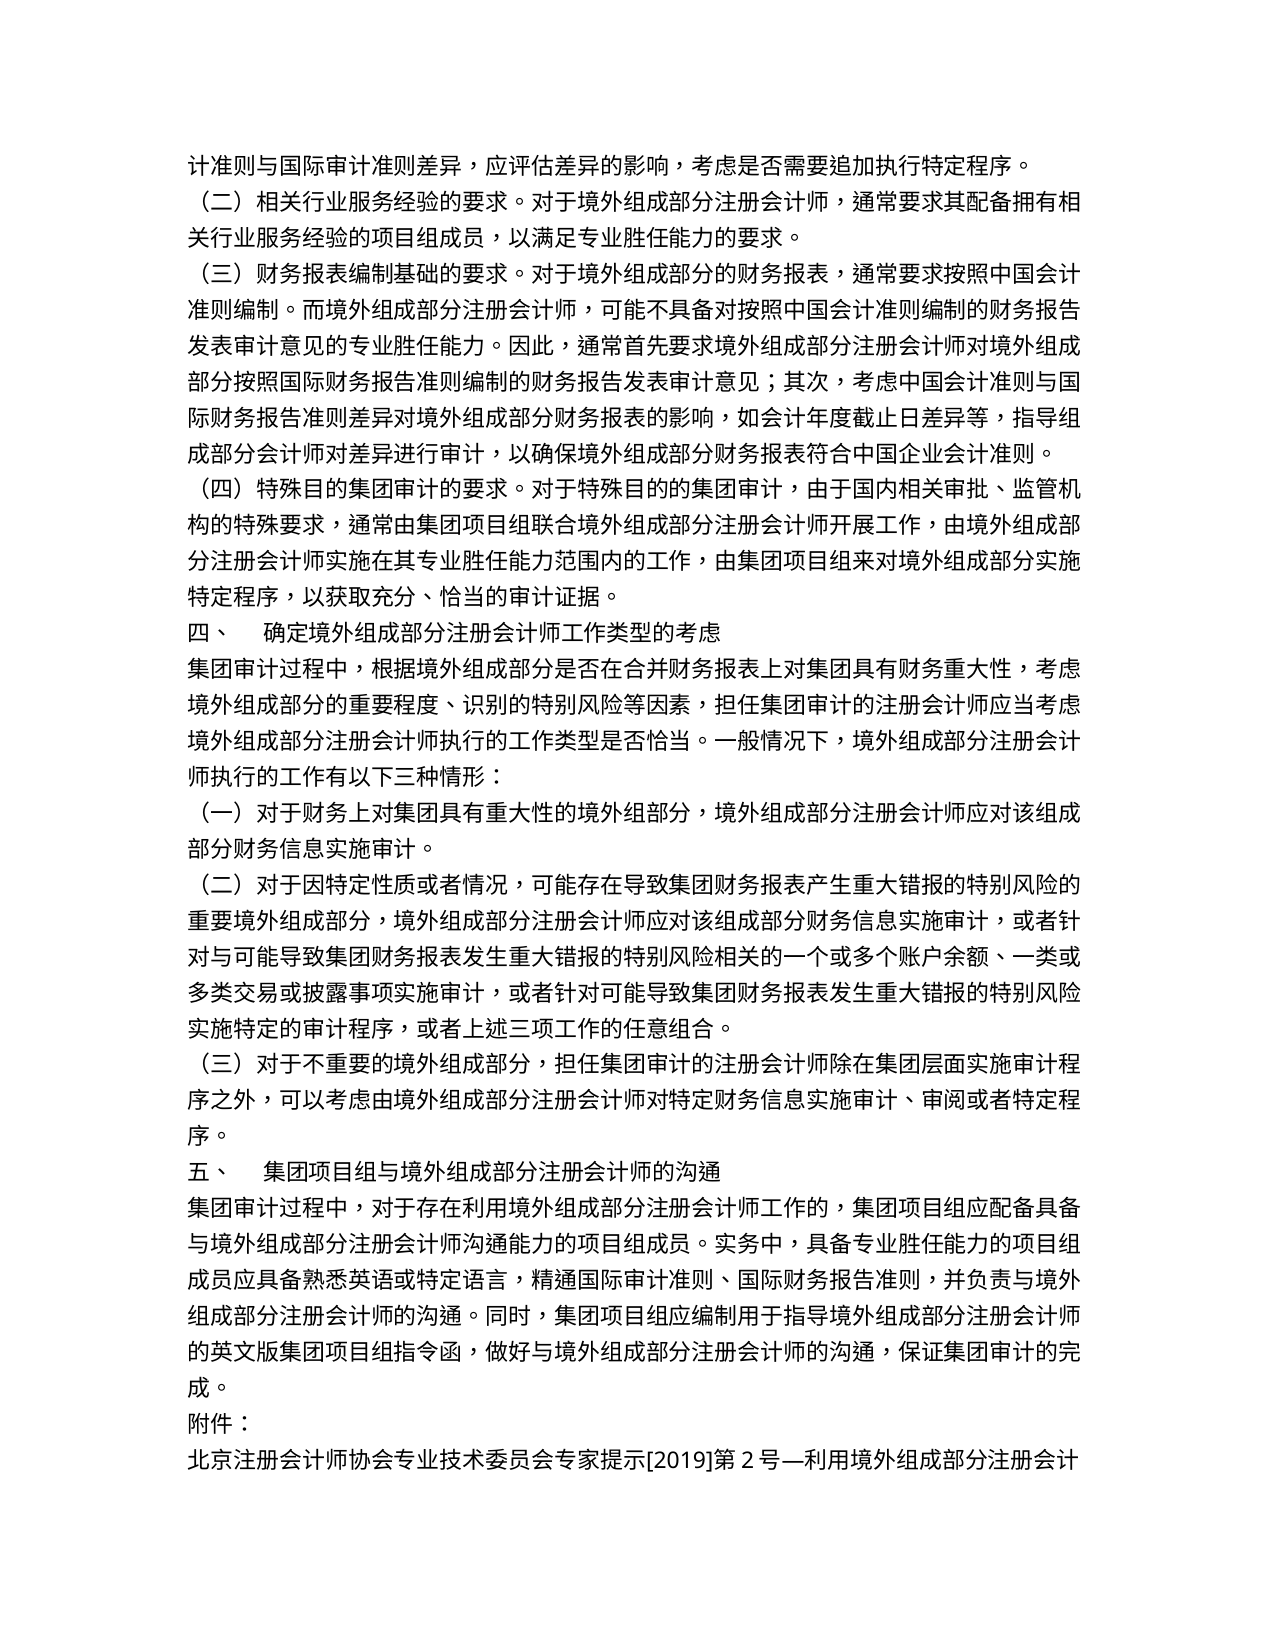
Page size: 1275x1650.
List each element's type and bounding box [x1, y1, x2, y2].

text [187, 150, 1087, 1475]
